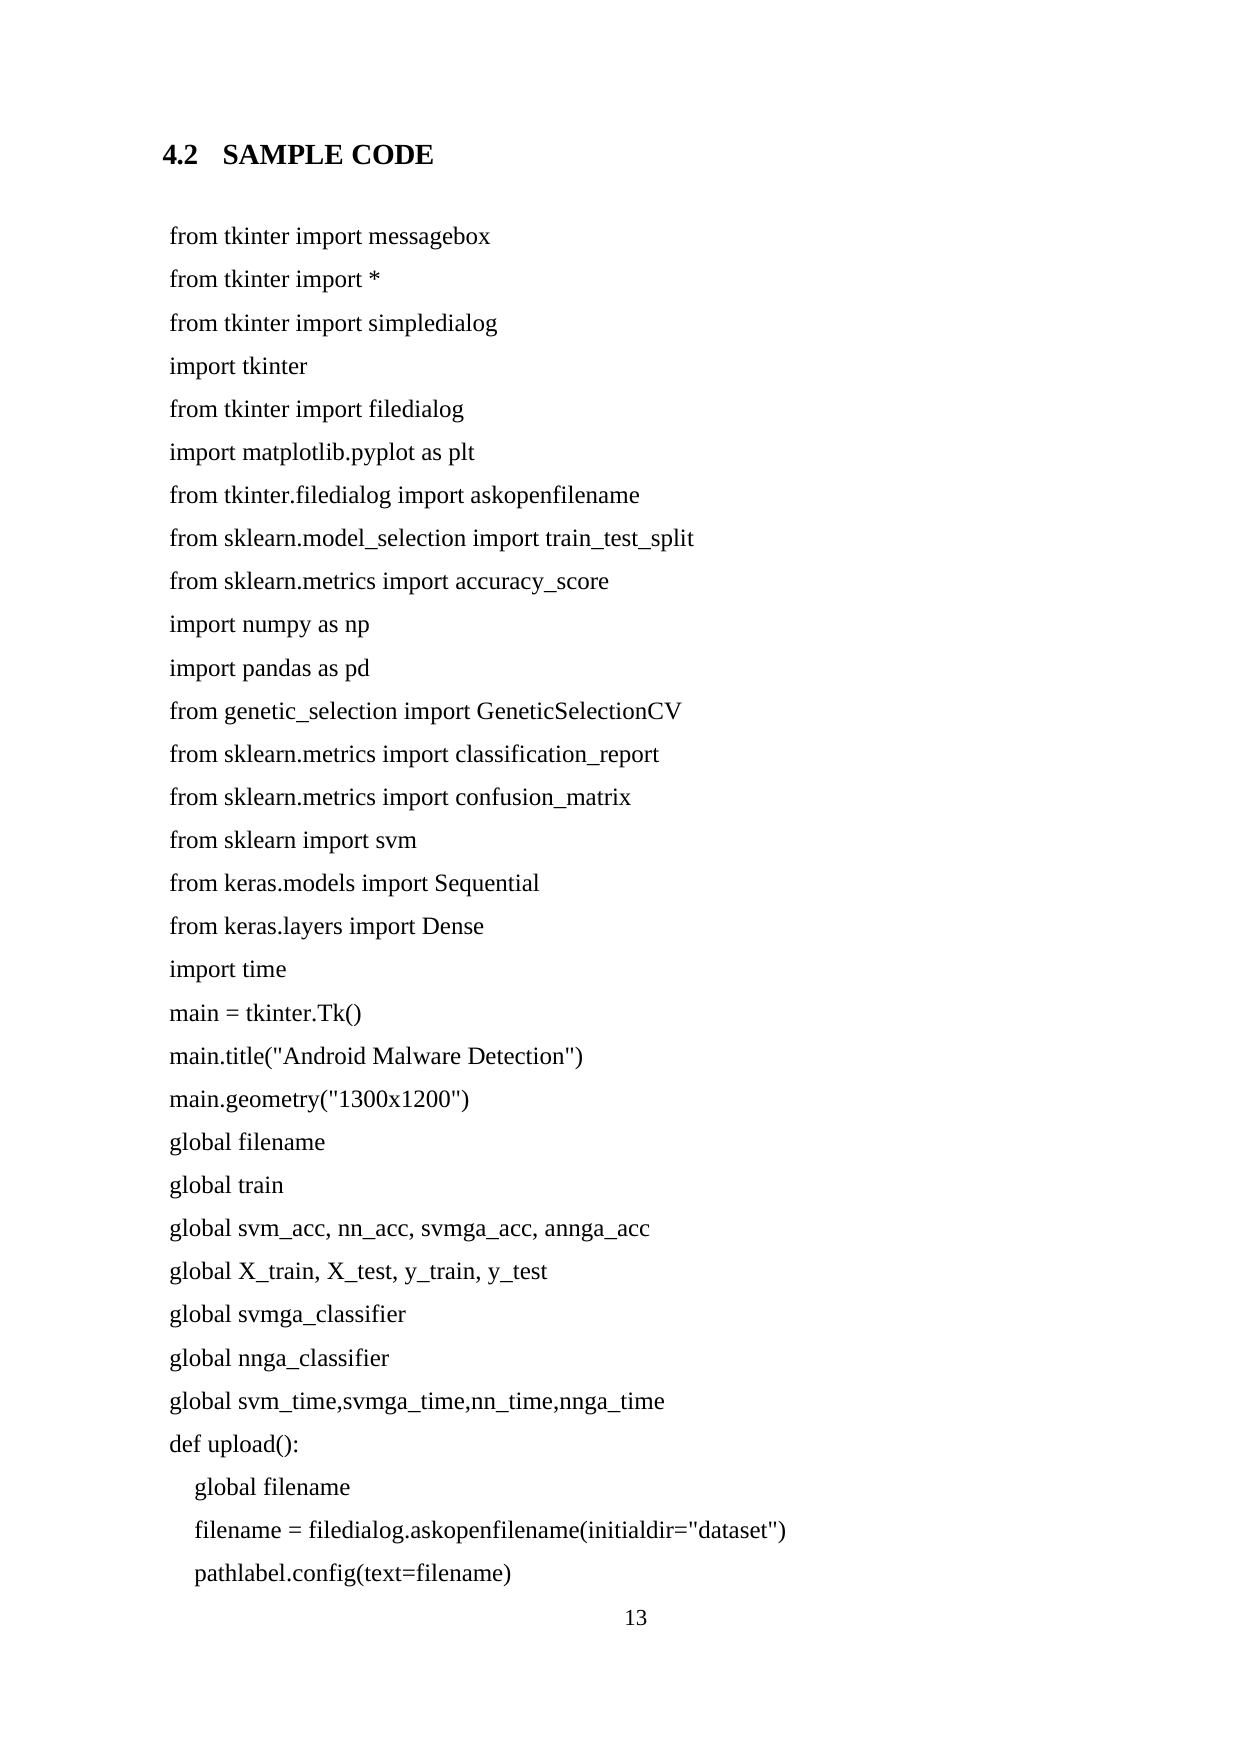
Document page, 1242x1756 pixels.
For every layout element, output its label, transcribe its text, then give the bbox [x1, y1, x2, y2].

text import numpy as np [169, 609, 1094, 638]
text import tkinter [169, 351, 1094, 379]
text from sklearn.metrics import classification_report [169, 739, 1094, 768]
text from tkinter import filedialog [169, 394, 1094, 423]
text filename = filedialog.askopenfilename(initialdir="dataset") [169, 1515, 1094, 1544]
text from sklearn.metrics import confusion_matrix [169, 782, 1094, 811]
text from genetic_selection import GeneticSelectionCV [169, 696, 1094, 724]
text def upload(): [169, 1429, 1094, 1458]
text from keras.layers import Dense [169, 911, 1094, 940]
text global filename [169, 1472, 1094, 1501]
text from tkinter import * [169, 264, 1094, 293]
text global X_train, X_test, y_train, y_test [169, 1256, 1094, 1285]
text global train [169, 1170, 1094, 1199]
text from tkinter import messagebox [169, 221, 1094, 250]
text from tkinter.filedialog import askopenfilename [169, 480, 1094, 509]
text from sklearn.metrics import accuracy_score [169, 566, 1094, 595]
text global svmga_classifier [169, 1299, 1094, 1328]
text global filename [169, 1127, 1094, 1156]
text import matplotlib.pyplot as plt [169, 437, 1094, 466]
text from sklearn.model_selection import train_test_split [169, 523, 1094, 552]
text import time [169, 954, 1094, 983]
text from keras.models import Sequential [169, 868, 1094, 897]
text main.title("Android Malware Detection") [169, 1041, 1094, 1069]
text global nnga_classifier [169, 1343, 1094, 1371]
text global svm_time,svmga_time,nn_time,nnga_time [169, 1386, 1094, 1414]
subtitle SAMPLE CODE [162, 137, 1094, 171]
text global svm_acc, nn_acc, svmga_acc, annga_acc [169, 1213, 1094, 1242]
text main.geometry("1300x1200") [169, 1084, 1094, 1113]
text import pandas as pd [169, 653, 1094, 681]
text from tkinter import simpledialog [169, 308, 1094, 336]
text main = tkinter.Tk() [169, 998, 1094, 1026]
text from sklearn import svm [169, 825, 1094, 854]
text pathlabel.config(text=filename) [169, 1558, 1094, 1587]
